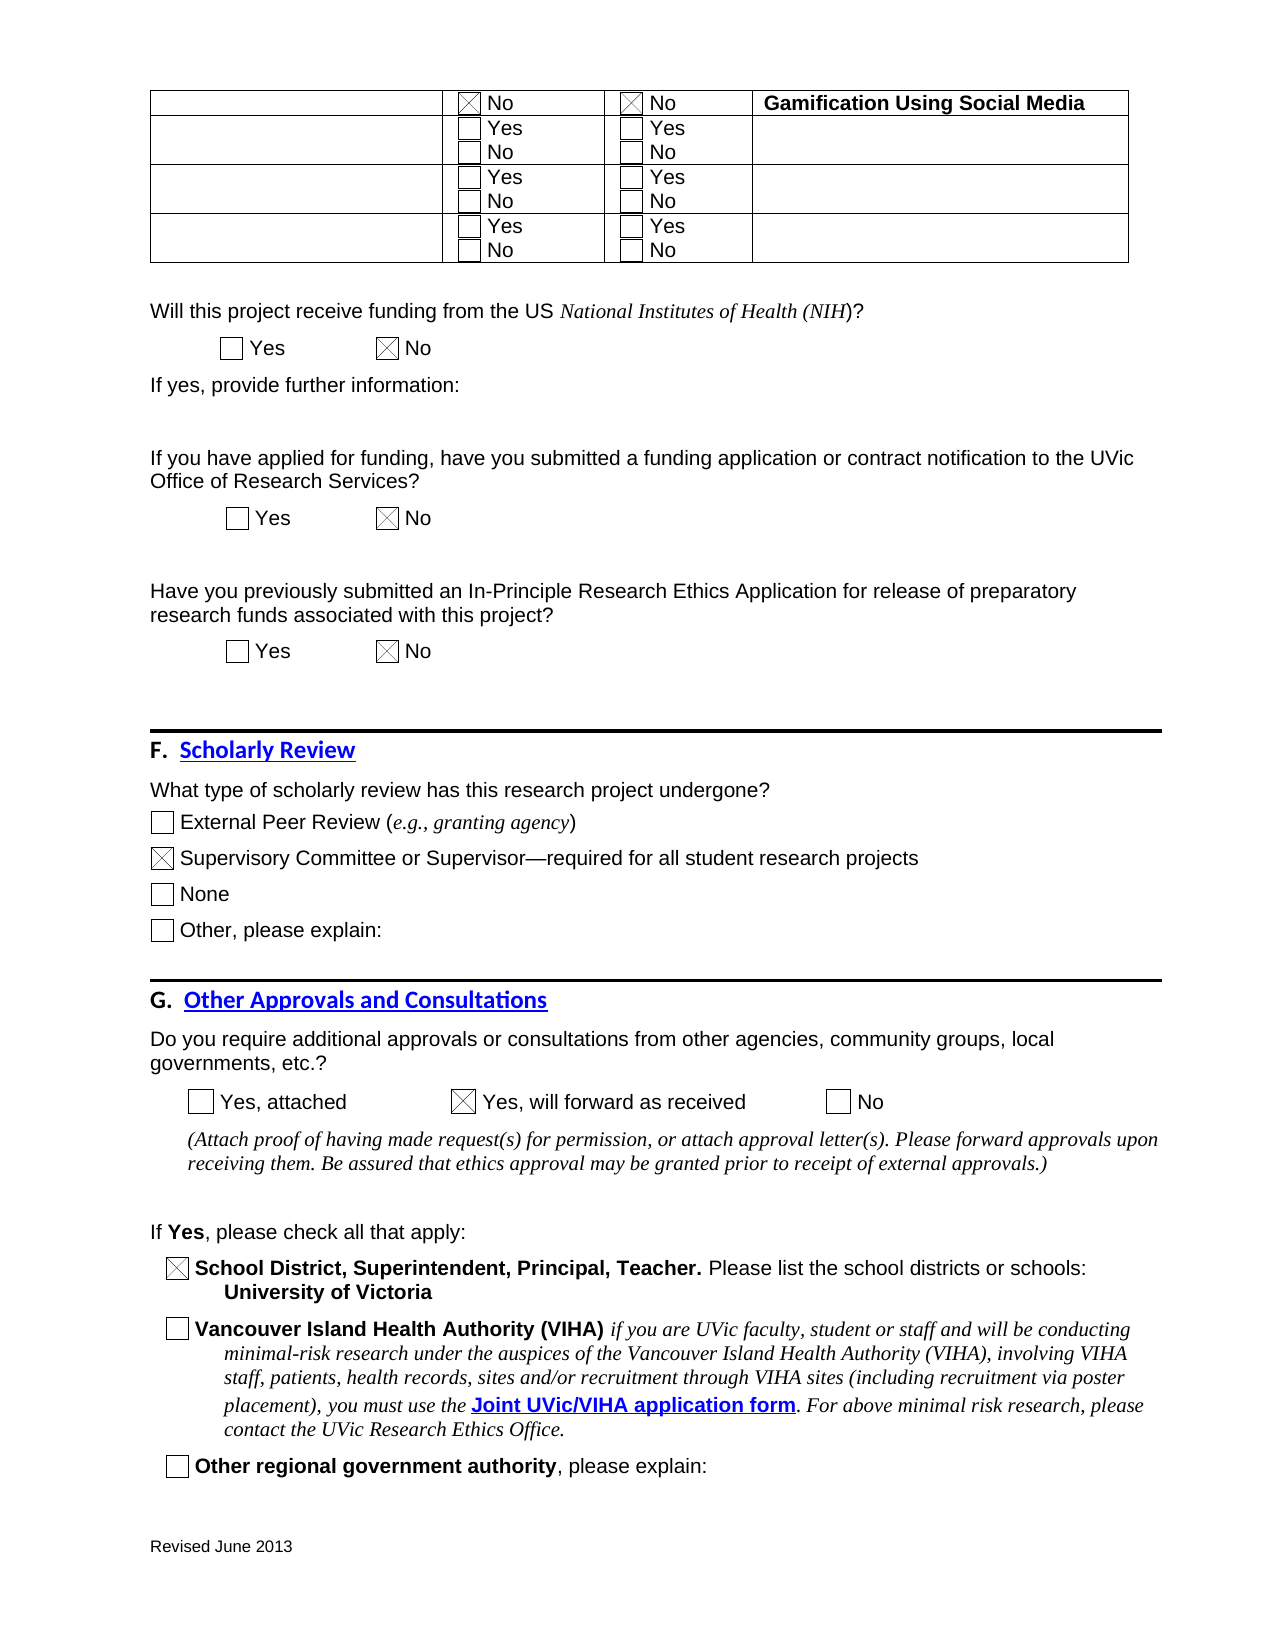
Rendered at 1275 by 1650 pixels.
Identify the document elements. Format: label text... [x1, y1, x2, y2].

text Vancouver Island Health Authority (VIHA) if you are UVic faculty, student or staff and will be conducting minimal-risk research under the auspices of the Vancouver Island Health Authority (VIHA), involving VIHA staff, patients, health records, sites and/or recruitment through VIHA sites (including recruitment via poster placement), you must use the Joint UVic/VIHA application form. For above minimal risk research, please contact the UVic Research Ethics Office. [165, 1316, 1162, 1441]
table_cell [151, 91, 442, 115]
subtitle G. Other Approvals and Consultations [150, 982, 1162, 1015]
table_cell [753, 91, 1128, 115]
text Will this project receive funding from the US National Institutes of Health (NIH)? [150, 299, 1162, 323]
table_cell Yes No [605, 91, 752, 115]
text Do you require additional approvals or consultations from other agencies, community groups, local governments, etc.? [150, 1027, 1162, 1075]
table_cell Yes No [605, 214, 752, 262]
text Yes, attached Yes, will forward as received No [187, 1088, 451, 1114]
text Yes No [150, 336, 1162, 360]
text None [150, 882, 1162, 906]
table_cell Yes No [605, 165, 752, 213]
table_cell [151, 116, 442, 164]
text If yes, provide further information: [150, 372, 1162, 396]
text (Attach proof of having made request(s) for permission, or attach approval letter(s). Please forward approvals upon receiving them. Be assured that ethics approval may be granted prior to receipt of external approvals.) [187, 1126, 1162, 1174]
table_cell Yes No [443, 91, 604, 115]
text Have you previously submitted an In-Principle Research Ethics Application for release of preparatory research funds associated with this project? [150, 579, 1162, 627]
table_cell [151, 165, 442, 213]
text Supervisory Committee or Supervisor—required for all student research projects [150, 846, 1162, 870]
table_cell [151, 214, 442, 262]
text What type of scholarly review has this research project undergone? [150, 778, 1162, 802]
table_cell Yes No [443, 165, 604, 213]
text School District, Superintendent, Principal, Teacher. Please list the school districts or schools: University of Victoria [165, 1256, 1162, 1304]
table_cell [753, 214, 1128, 262]
text Yes, attached Yes, will forward as received No [476, 1088, 1162, 1114]
table_cell [753, 165, 1128, 213]
text Other regional government authority, please explain: [165, 1454, 1162, 1478]
text Yes No [187, 639, 1162, 663]
table_cell Yes No [443, 116, 604, 164]
text External Peer Review (e.g., granting agency) [150, 810, 1162, 834]
table_cell Yes No [443, 214, 604, 262]
subtitle F. Scholarly Review [150, 733, 1162, 765]
table_cell [753, 116, 1128, 164]
table_cell Yes No [605, 116, 752, 164]
text Other, please explain: [150, 918, 1162, 942]
text If you have applied for funding, have you submitted a funding application or contract notification to the UVic Office of Research Services? [150, 445, 1162, 493]
text Yes No [398, 506, 1162, 530]
text If Yes, please check all that apply: [150, 1219, 1162, 1243]
text Yes No [150, 506, 376, 530]
